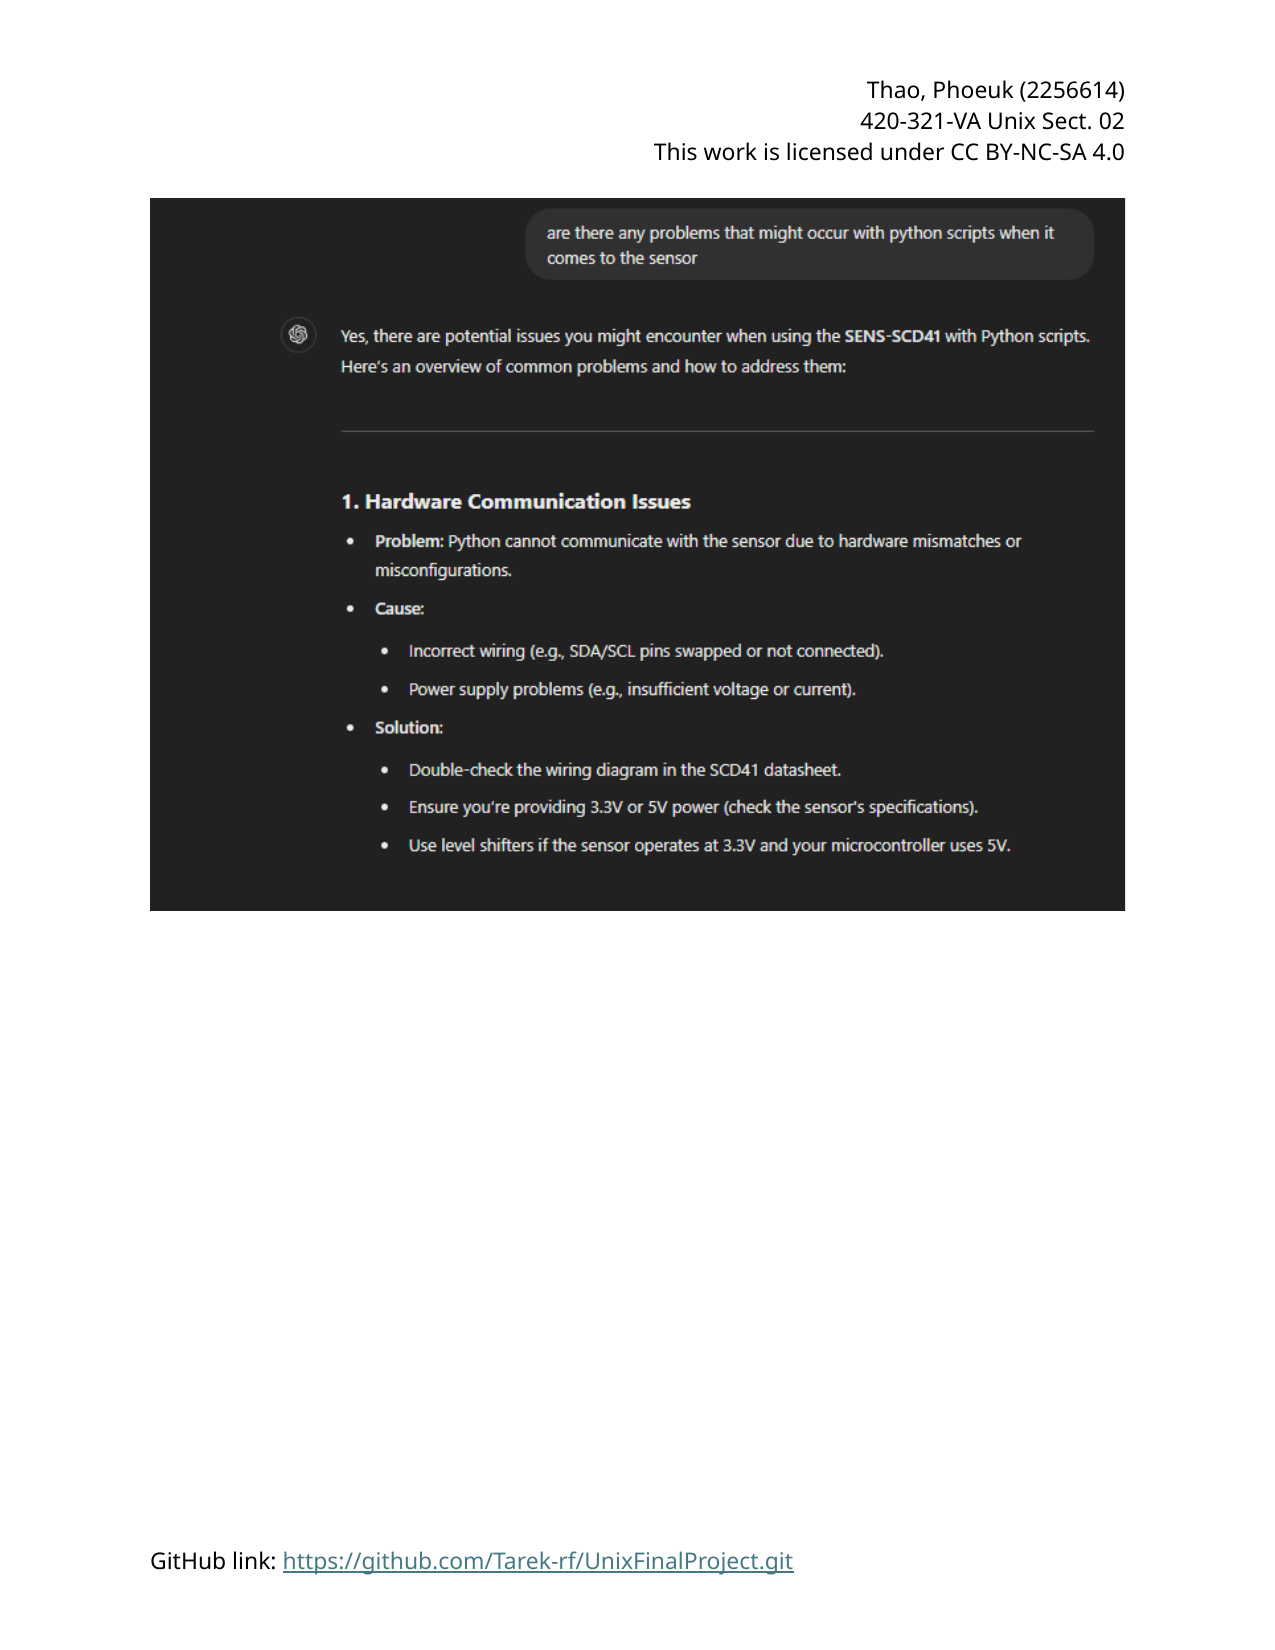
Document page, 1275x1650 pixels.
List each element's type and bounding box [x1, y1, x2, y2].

picture [150, 198, 1125, 911]
